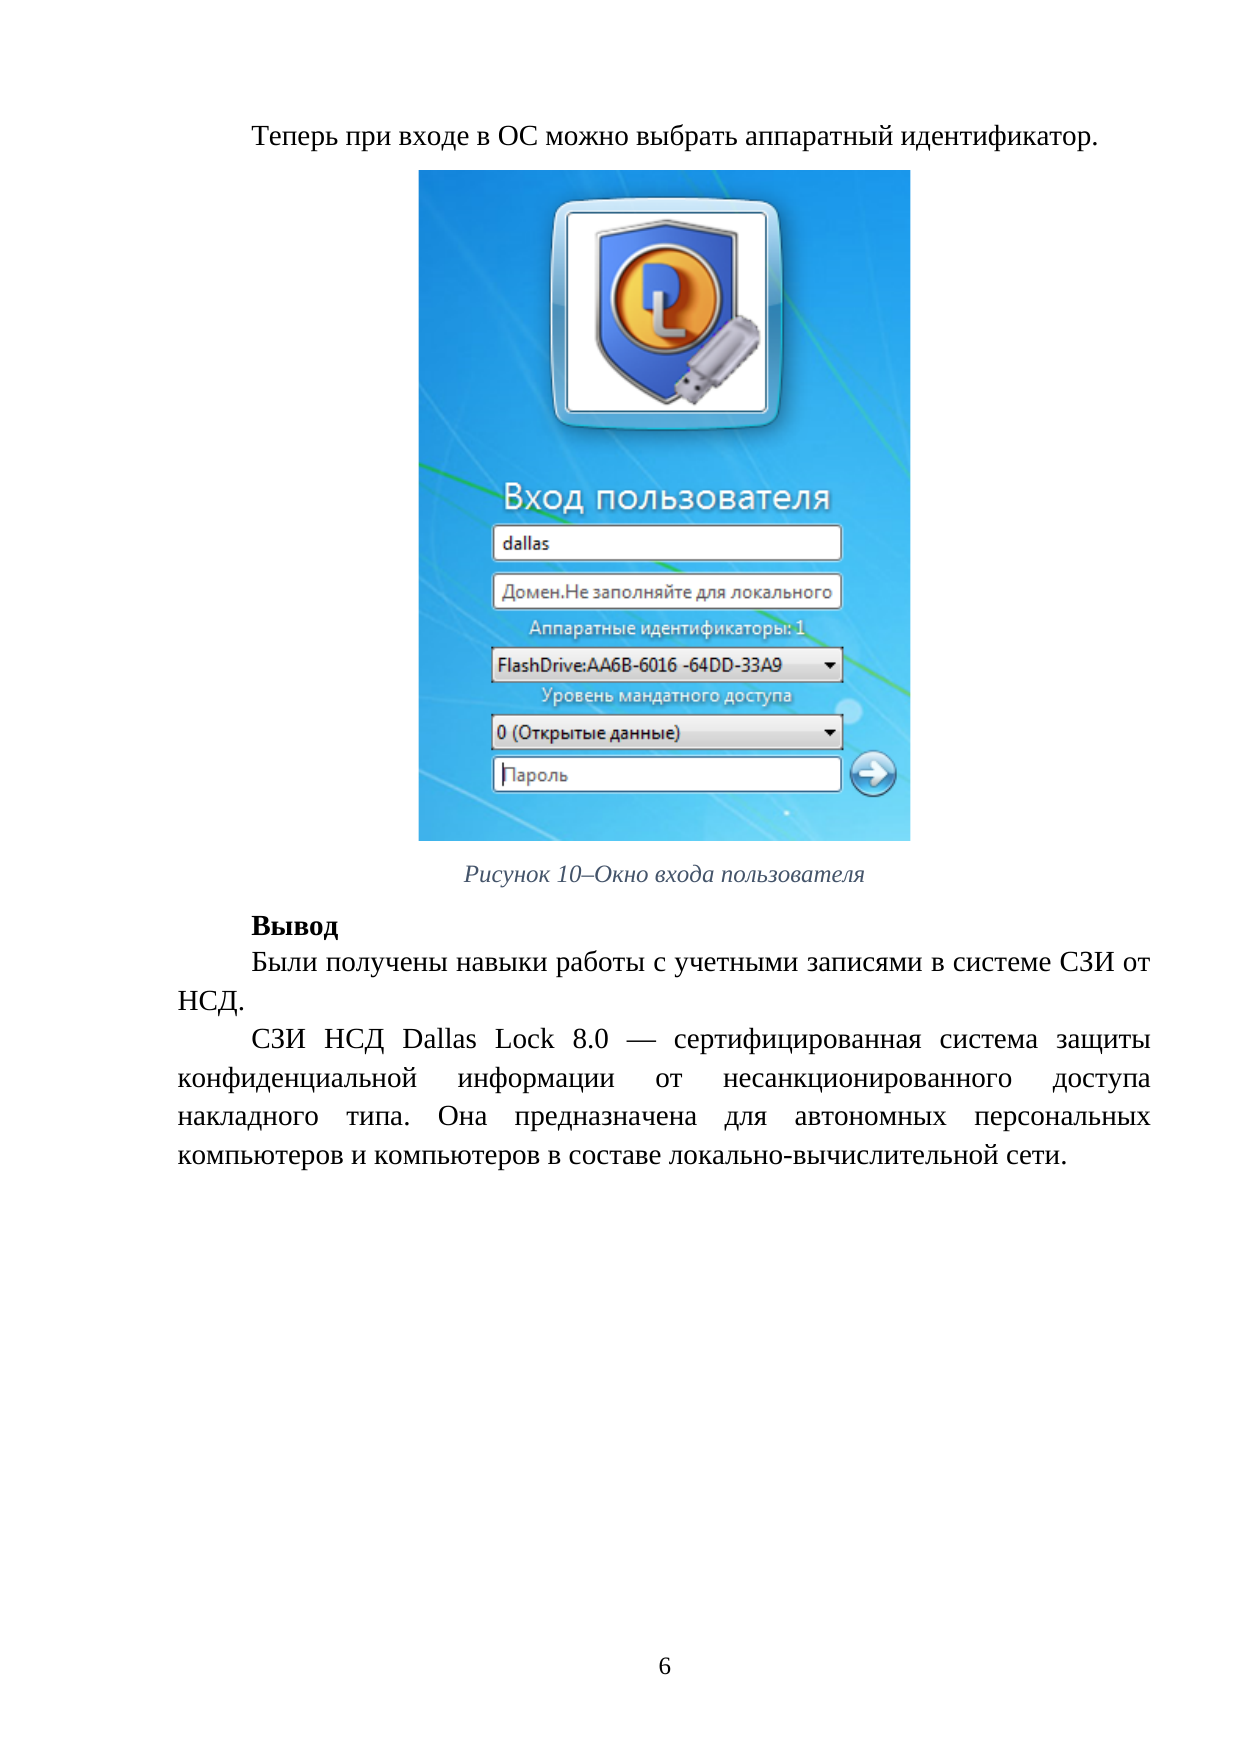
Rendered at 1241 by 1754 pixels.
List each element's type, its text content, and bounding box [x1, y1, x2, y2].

text Были получены навыки работы с учетными записями в системе СЗИ от НСД. [177, 944, 1152, 1016]
text СЗИ НСД Dallas Lock 8.0 — сертифицированная система защиты конфиденциальной информации от несанкционированного доступа накладного типа. Она предназначена для автономных персональных компьютеров и компьютеров в составе локально-вычислительной сети. [177, 1021, 1152, 1171]
text Теперь при входе в ОС можно выбрать аппаратный идентификатор. [177, 118, 1152, 152]
picture [418, 170, 911, 841]
text Вывод [177, 908, 1152, 942]
text Рисунок 10–Окно входа пользователя [177, 859, 1152, 888]
